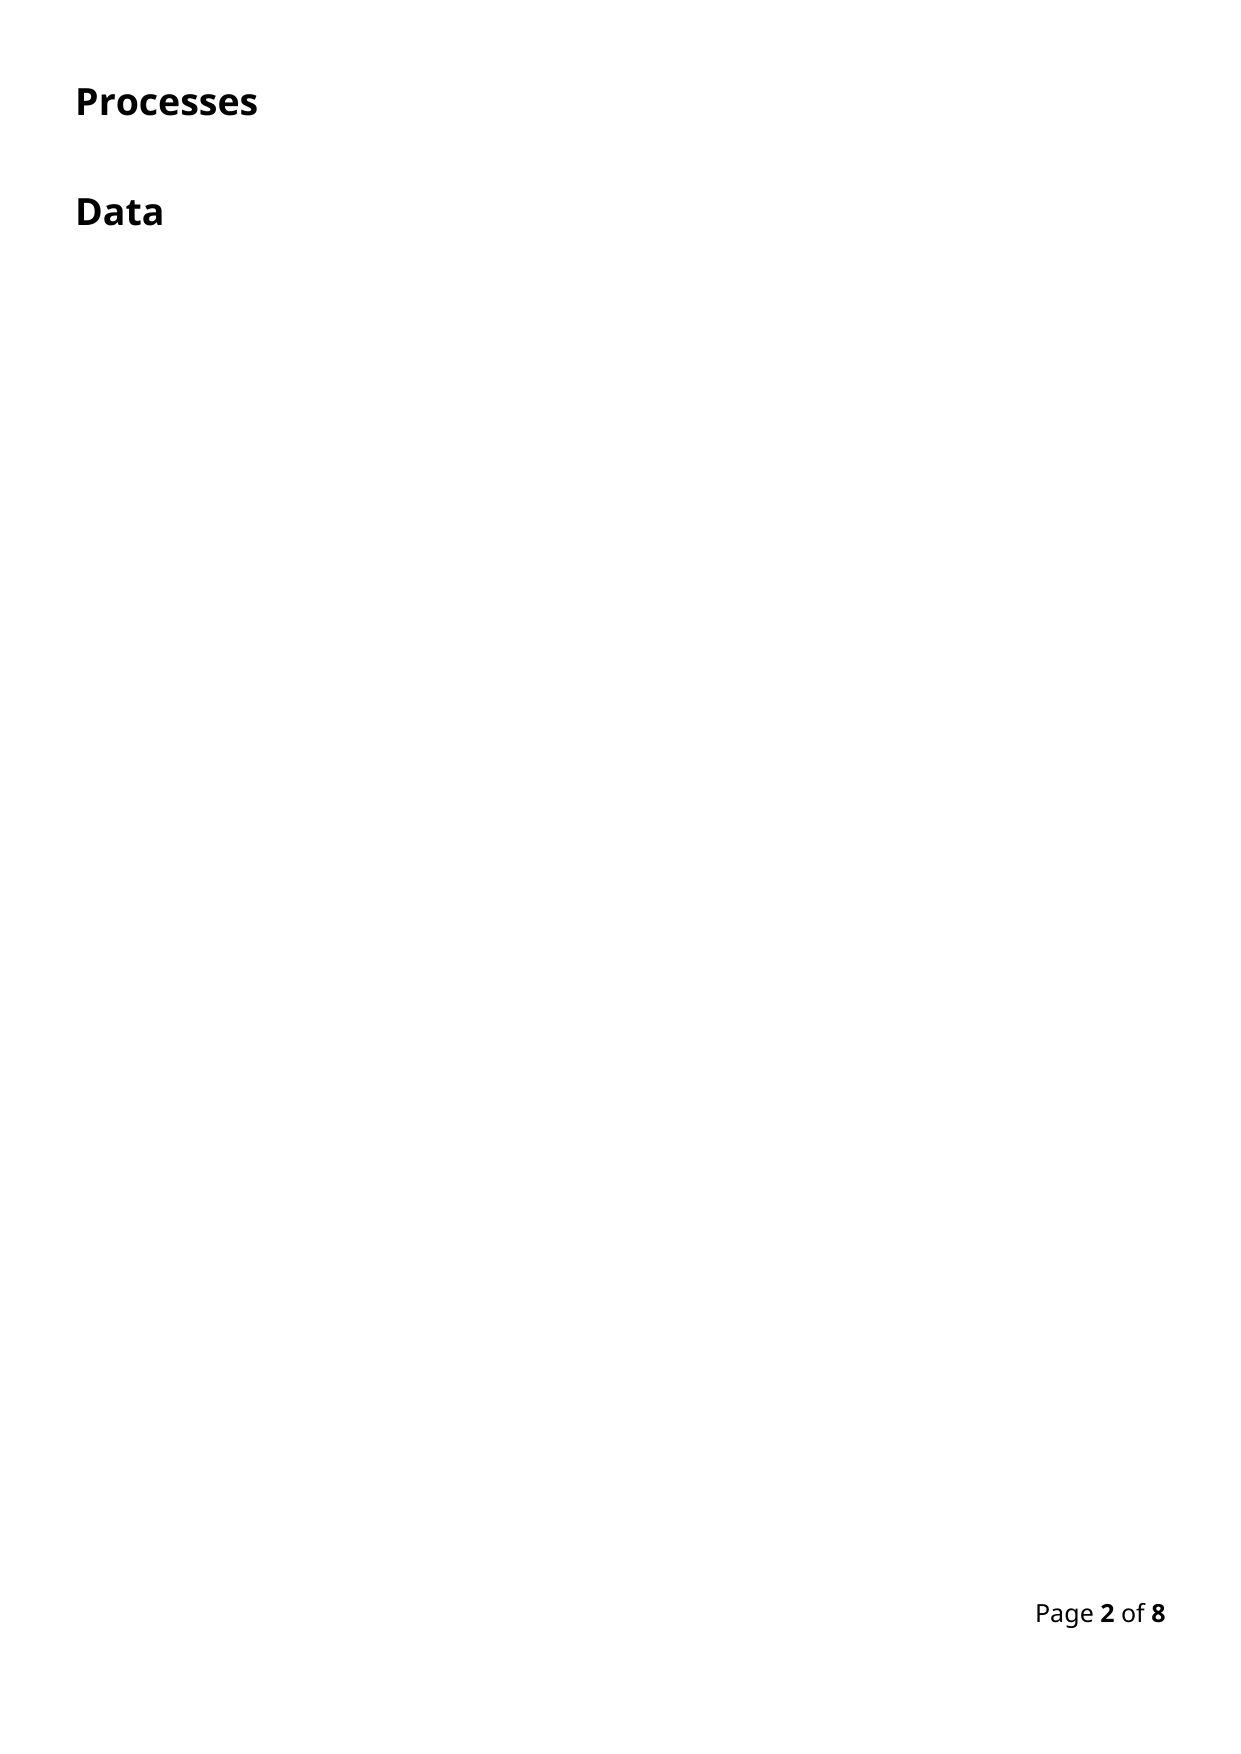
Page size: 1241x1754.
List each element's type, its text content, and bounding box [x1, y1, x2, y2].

subtitle Processes [75, 75, 1165, 126]
subtitle Data [75, 185, 1165, 236]
